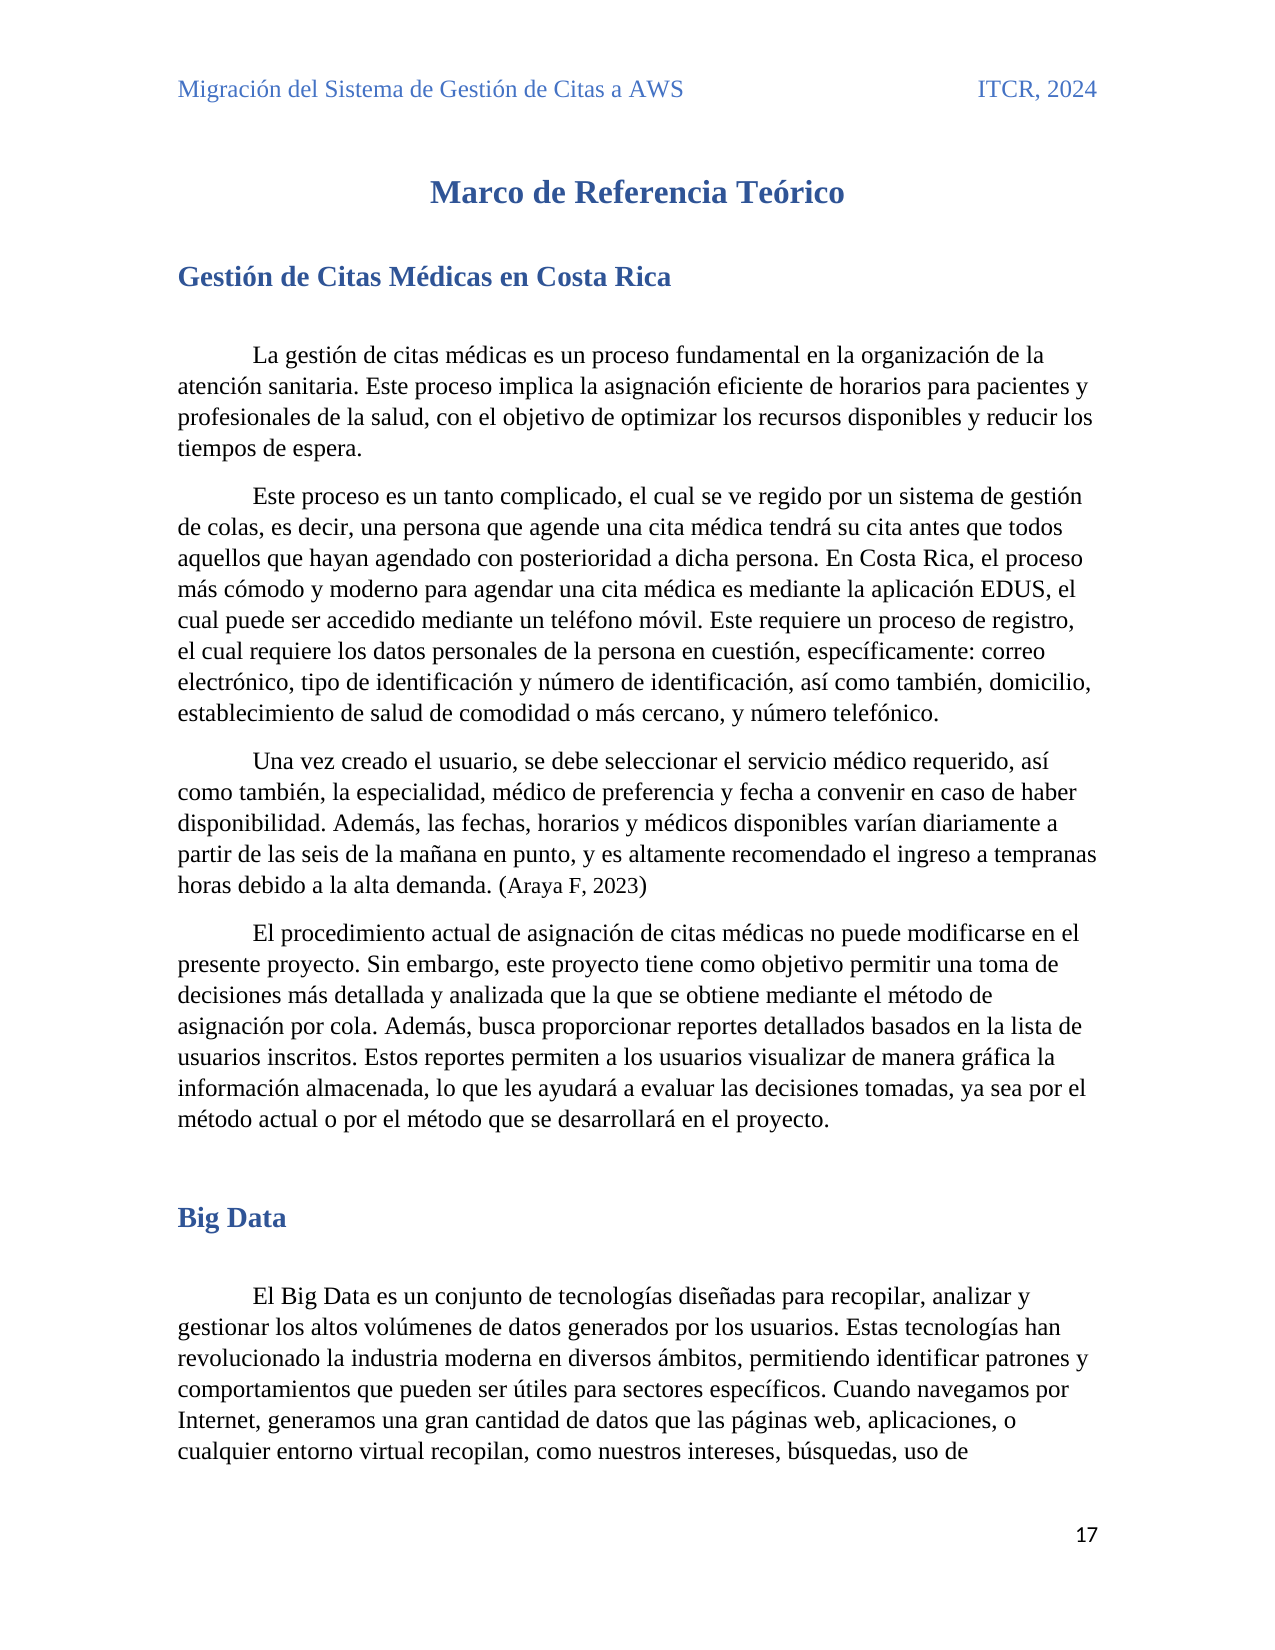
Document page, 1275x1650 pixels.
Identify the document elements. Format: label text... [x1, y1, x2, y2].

text El procedimiento actual de asignación de citas médicas no puede modificarse en el presente proyecto. Sin embargo, este proyecto tiene como objetivo permitir una toma de decisiones más detallada y analizada que la que se obtiene mediante el método de asignación por cola. Además, busca proporcionar reportes detallados basados en la lista de usuarios inscritos. Estos reportes permiten a los usuarios visualizar de manera gráfica la información almacenada, lo que les ayudará a evaluar las decisiones tomadas, ya sea por el método actual o por el método que se desarrollará en el proyecto. [177, 918, 1098, 1133]
text La gestión de citas médicas es un proceso fundamental en la organización de la atención sanitaria. Este proceso implica la asignación eficiente de horarios para pacientes y profesionales de la salud, con el objetivo de optimizar los recursos disponibles y reducir los tiempos de espera. [177, 340, 1098, 462]
subtitle Marco de Referencia Teórico [177, 173, 1098, 211]
text Una vez creado el usuario, se debe seleccionar el servicio médico requerido, así como también, la especialidad, médico de preferencia y fecha a convenir en caso de haber disponibilidad. Además, las fechas, horarios y médicos disponibles varían diariamente a partir de las seis de la mañana en punto, y es altamente recomendado el ingreso a tempranas horas debido a la alta demanda. (Araya F, 2023) [177, 746, 1098, 899]
subtitle Big Data [177, 1200, 1098, 1233]
text Este proceso es un tanto complicado, el cual se ve regido por un sistema de gestión de colas, es decir, una persona que agende una cita médica tendrá su cita antes que todos aquellos que hayan agendado con posterioridad a dicha persona. En Costa Rica, el proceso más cómodo y moderno para agendar una cita médica es mediante la aplicación EDUS, el cual puede ser accedido mediante un teléfono móvil. Este requiere un proceso de registro, el cual requiere los datos personales de la persona en cuestión, específicamente: correo electrónico, tipo de identificación y número de identificación, así como también, domicilio, establecimiento de salud de comodidad o más cercano, y número telefónico. [177, 481, 1098, 727]
subtitle Gestión de Citas Médicas en Costa Rica [177, 259, 1098, 293]
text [177, 1281, 1098, 1465]
